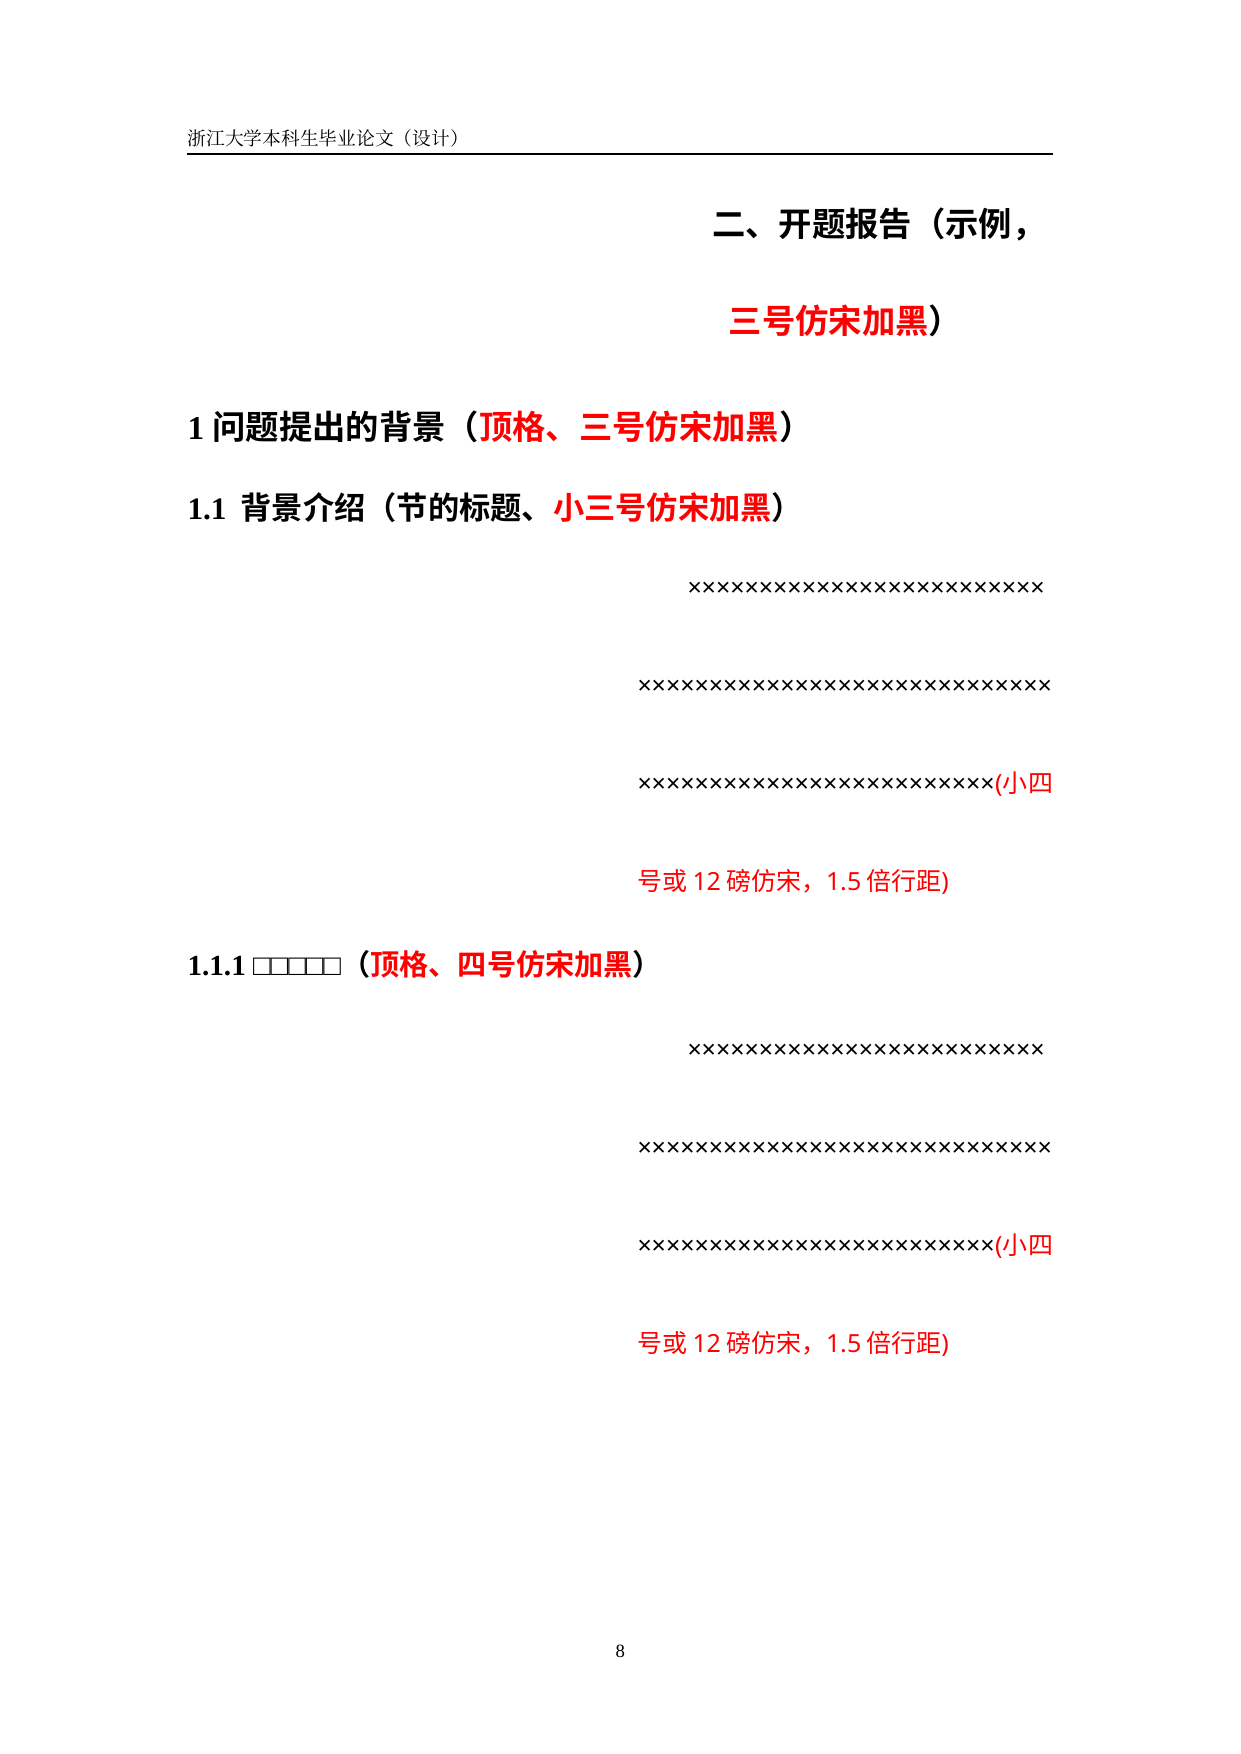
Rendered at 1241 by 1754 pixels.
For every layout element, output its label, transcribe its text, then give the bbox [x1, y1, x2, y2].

text ×××××××××××××××××××××××××××××××××××××××××××××××××××××××××××××××××××××××××××××××(小四号或仿宋，1.5倍行距) [637, 554, 1053, 912]
text 二、开题报告（示例，三号仿宋加黑） [637, 189, 1053, 352]
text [637, 1016, 1053, 1374]
subtitle □□□□□（顶格、四号仿宋加黑） [187, 930, 1053, 995]
subtitle 1 问题提出的背景（顶格、三号仿宋加黑） [187, 392, 1053, 457]
subtitle 背景介绍（节的标题、小三号仿宋加黑） [187, 473, 1053, 538]
